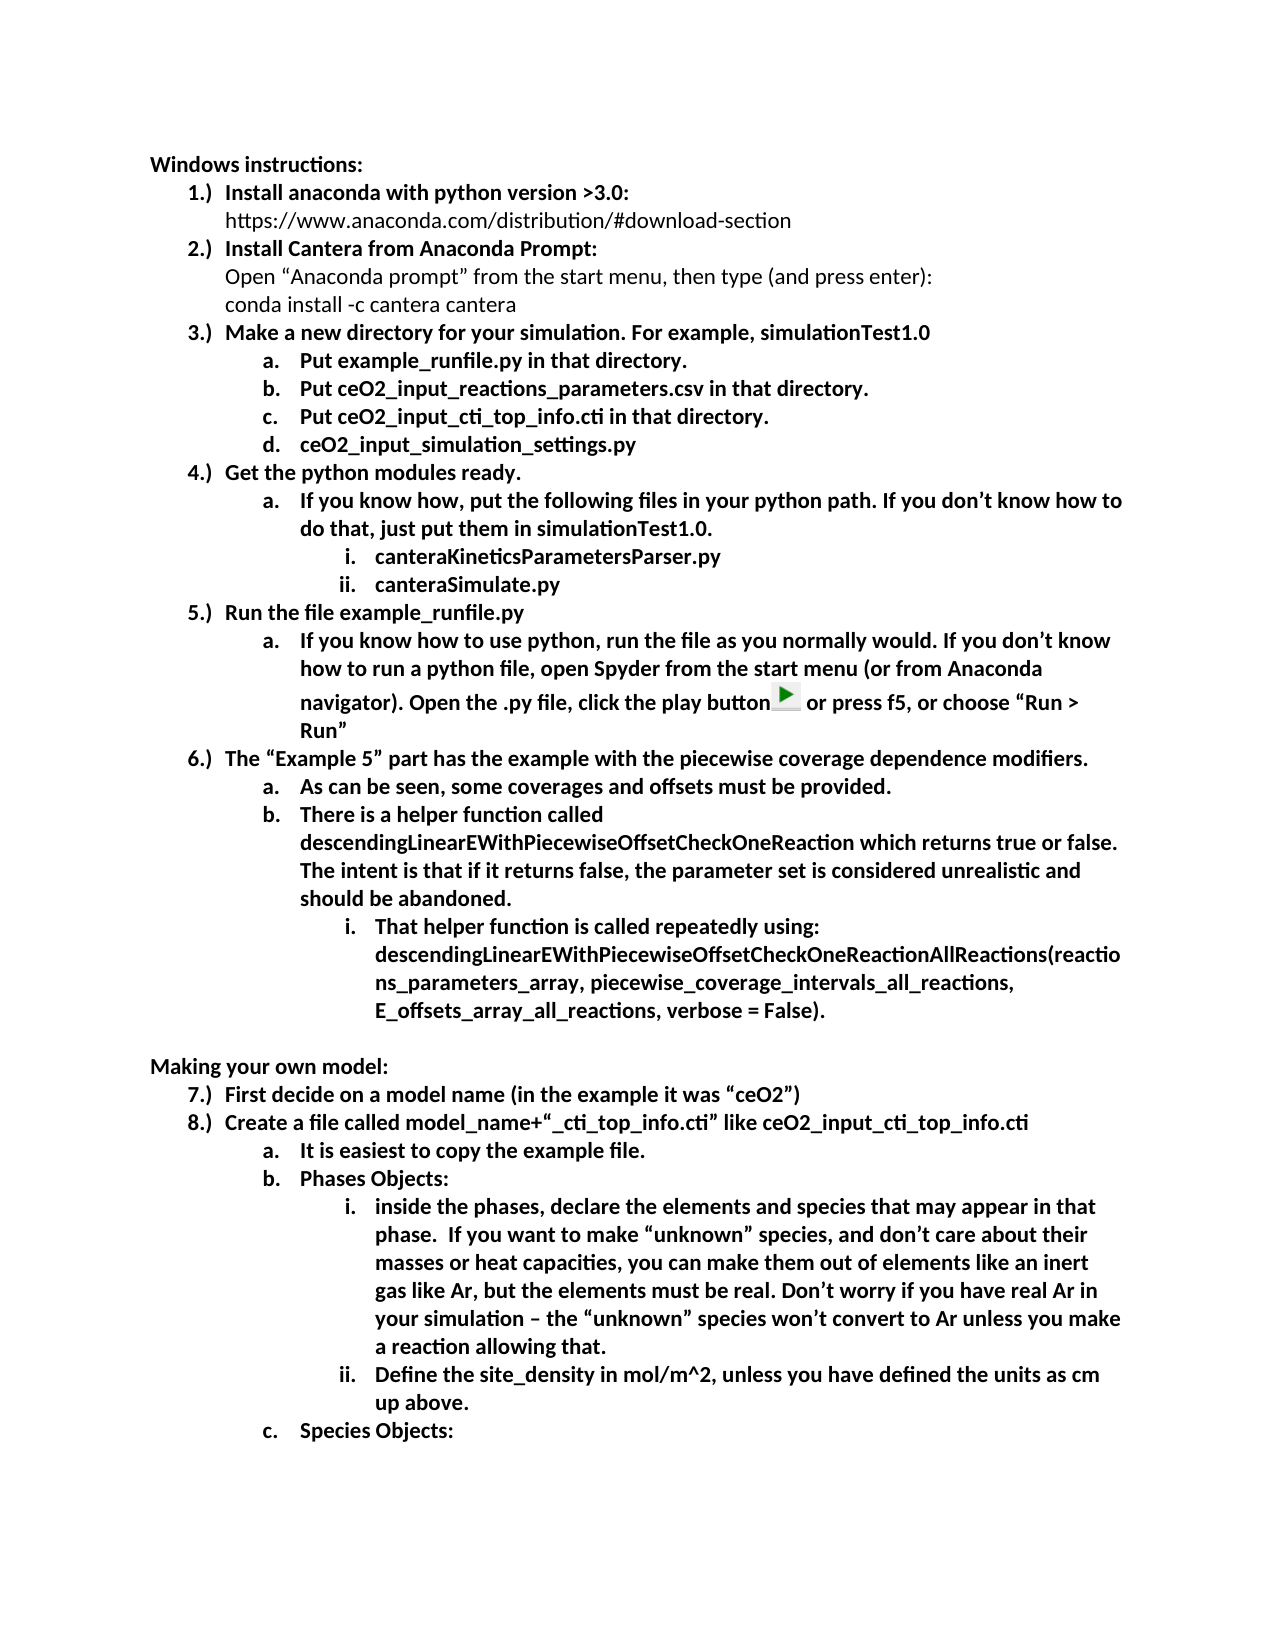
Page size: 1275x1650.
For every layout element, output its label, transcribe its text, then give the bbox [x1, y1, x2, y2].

picture [771, 682, 801, 711]
text Open “Anaconda prompt” from the start menu, then type (and press enter): [225, 262, 1125, 290]
list It is easiest to copy the example file. [262, 1136, 1125, 1164]
text Windows instructions: [150, 150, 1125, 178]
list Put example_runfile.py in that directory. [262, 346, 1125, 374]
text conda install -c cantera cantera [150, 290, 1125, 318]
text https://www.anaconda.com/distribution/#download-section [225, 206, 1125, 234]
list Run the file example_runfile.py [187, 598, 1125, 626]
list Create a file called model_name+“_cti_top_info.cti” like ceO2_input_cti_top_info.cti [187, 1108, 1125, 1136]
list inside the phases, declare the elements and species that may appear in that phase. If you want to make “unknown” species, and don’t care about their masses or heat capacities, you can make them out of elements like an inert gas like Ar, but the elements must be real. Don’t worry if you have real Ar in your simulation – the “unknown” species won’t convert to Ar unless you make a reaction allowing that. [356, 1192, 1125, 1361]
text Making your own model: [150, 1052, 1125, 1080]
list canteraSimulate.py [356, 570, 1125, 598]
list Species Objects: [262, 1417, 1125, 1444]
list If you know how to use python, run the file as you normally would. If you don’t know how to run a python file, open Spyder from the start menu (or from Anaconda navigator). Open the .py file, click the play button or press f5, or choose “Run > Run” [262, 626, 1125, 744]
list That helper function is called repeatedly using: descendingLinearEWithPiecewiseOffsetCheckOneReactionAllReactions(reactions_parameters_array, piecewise_coverage_intervals_all_reactions, E_offsets_array_all_reactions, verbose = False). [356, 912, 1125, 1024]
list Install Cantera from Anaconda Prompt: [187, 234, 1125, 262]
list canteraKineticsParametersParser.py [356, 542, 1125, 570]
list Put ceO2_input_cti_top_info.cti in that directory. [262, 402, 1125, 430]
list Make a new directory for your simulation. For example, simulationTest1.0 [187, 318, 1125, 346]
list Install anaconda with python version >3.0: [187, 178, 1125, 206]
list ceO2_input_simulation_settings.py [262, 430, 1125, 458]
list Get the python modules ready. [187, 458, 1125, 486]
list If you know how, put the following files in your python path. If you don’t know how to do that, just put them in simulationTest1.0. [262, 486, 1125, 542]
list As can be seen, some coverages and offsets must be provided. [262, 772, 1125, 800]
list Phases Objects: [262, 1164, 1125, 1192]
list The “Example 5” part has the example with the piecewise coverage dependence modifiers. [187, 744, 1125, 772]
list First decide on a model name (in the example it was “ceO2”) [187, 1080, 1125, 1108]
list Put ceO2_input_reactions_parameters.csv in that directory. [262, 374, 1125, 402]
list Define the site_density in mol/m^2, unless you have defined the units as cm up above. [356, 1361, 1125, 1417]
list There is a helper function called descendingLinearEWithPiecewiseOffsetCheckOneReaction which returns true or false. The intent is that if it returns false, the parameter set is considered unrealistic and should be abandoned. [262, 800, 1125, 912]
